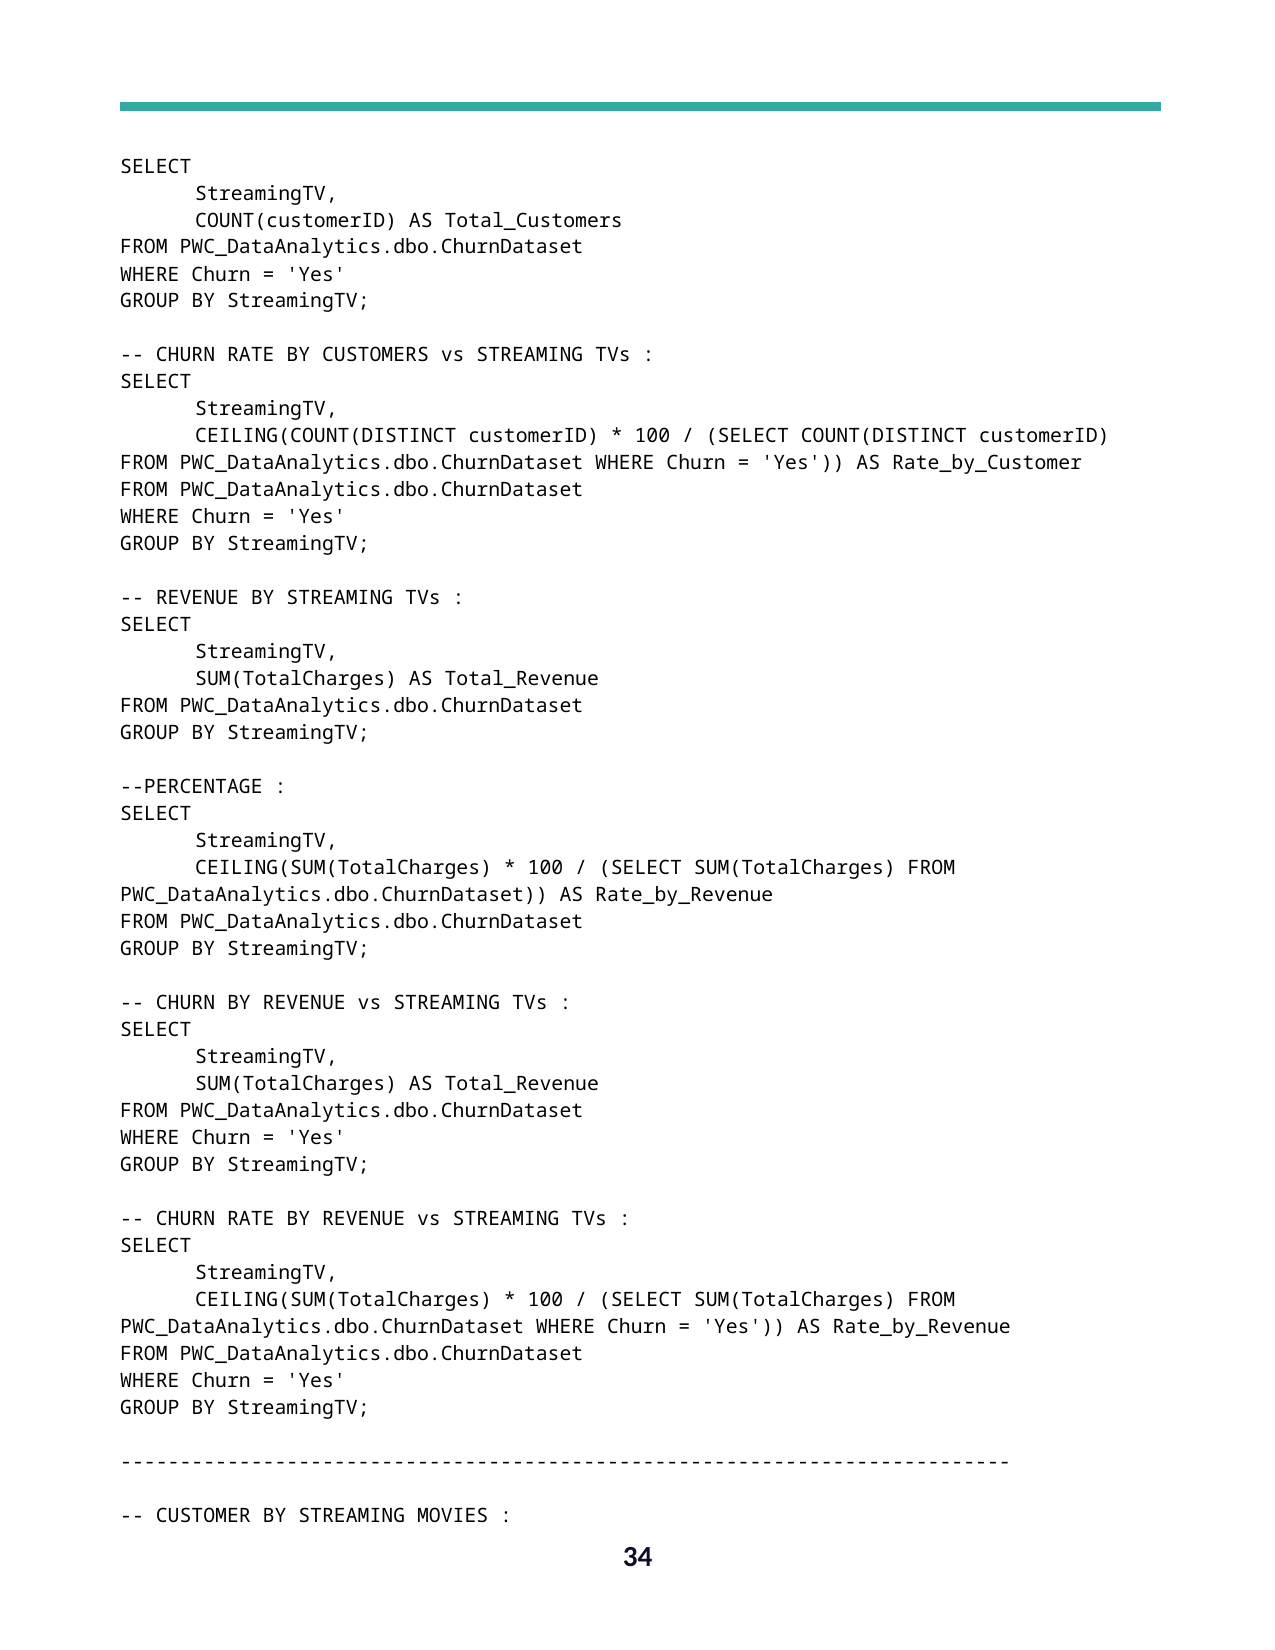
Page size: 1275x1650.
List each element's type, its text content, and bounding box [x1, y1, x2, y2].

text WHERE Churn = 'Yes' [120, 1123, 1155, 1150]
text CEILING(SUM(TotalCharges) * 100 / (SELECT SUM(TotalCharges) FROM PWC_DataAnalytics.dbo.ChurnDataset)) AS Rate_by_Revenue [120, 853, 1155, 907]
text FROM PWC_DataAnalytics.dbo.ChurnDataset [120, 1339, 1155, 1366]
text SELECT [120, 611, 1155, 637]
text FROM PWC_DataAnalytics.dbo.ChurnDataset [120, 691, 1155, 718]
text -- CHURN BY REVENUE vs STREAMING TVs : [120, 988, 1155, 1015]
text -- CHURN RATE BY REVENUE vs STREAMING TVs : [120, 1204, 1155, 1231]
text StreamingTV, [120, 179, 1155, 206]
text GROUP BY StreamingTV; [120, 718, 1155, 745]
text --PERCENTAGE : [120, 772, 1155, 799]
text StreamingTV, [120, 637, 1155, 664]
text WHERE Churn = 'Yes' [120, 260, 1155, 287]
text SUM(TotalCharges) AS Total_Revenue [120, 664, 1155, 691]
text -- CHURN RATE BY CUSTOMERS vs STREAMING TVs : [120, 341, 1155, 368]
text COUNT(customerID) AS Total_Customers [120, 206, 1155, 233]
text -- CUSTOMER BY STREAMING MOVIES : [120, 1501, 1155, 1528]
text SELECT [120, 1231, 1155, 1258]
text FROM PWC_DataAnalytics.dbo.ChurnDataset [120, 476, 1155, 503]
text SELECT [120, 368, 1155, 395]
text StreamingTV, [120, 395, 1155, 422]
text GROUP BY StreamingTV; [120, 1150, 1155, 1177]
text WHERE Churn = 'Yes' [120, 503, 1155, 529]
text GROUP BY StreamingTV; [120, 529, 1155, 557]
text SELECT [120, 152, 1155, 179]
text CEILING(COUNT(DISTINCT customerID) * 100 / (SELECT COUNT(DISTINCT customerID) FROM PWC_DataAnalytics.dbo.ChurnDataset WHERE Churn = 'Yes')) AS Rate_by_Customer [120, 422, 1155, 476]
text FROM PWC_DataAnalytics.dbo.ChurnDataset [120, 1096, 1155, 1123]
text FROM PWC_DataAnalytics.dbo.ChurnDataset [120, 233, 1155, 260]
text GROUP BY StreamingTV; [120, 1393, 1155, 1420]
text SELECT [120, 799, 1155, 826]
text GROUP BY StreamingTV; [120, 287, 1155, 314]
text WHERE Churn = 'Yes' [120, 1366, 1155, 1393]
text SUM(TotalCharges) AS Total_Revenue [120, 1069, 1155, 1096]
text StreamingTV, [120, 826, 1155, 853]
text CEILING(SUM(TotalCharges) * 100 / (SELECT SUM(TotalCharges) FROM PWC_DataAnalytics.dbo.ChurnDataset WHERE Churn = 'Yes')) AS Rate_by_Revenue [120, 1285, 1155, 1339]
text StreamingTV, [120, 1258, 1155, 1285]
text StreamingTV, [120, 1042, 1155, 1069]
text SELECT [120, 1015, 1155, 1042]
text GROUP BY StreamingTV; [120, 934, 1155, 961]
text --------------------------------------------------------------------------- [120, 1447, 1155, 1474]
text -- REVENUE BY STREAMING TVs : [120, 583, 1155, 611]
text FROM PWC_DataAnalytics.dbo.ChurnDataset [120, 907, 1155, 934]
